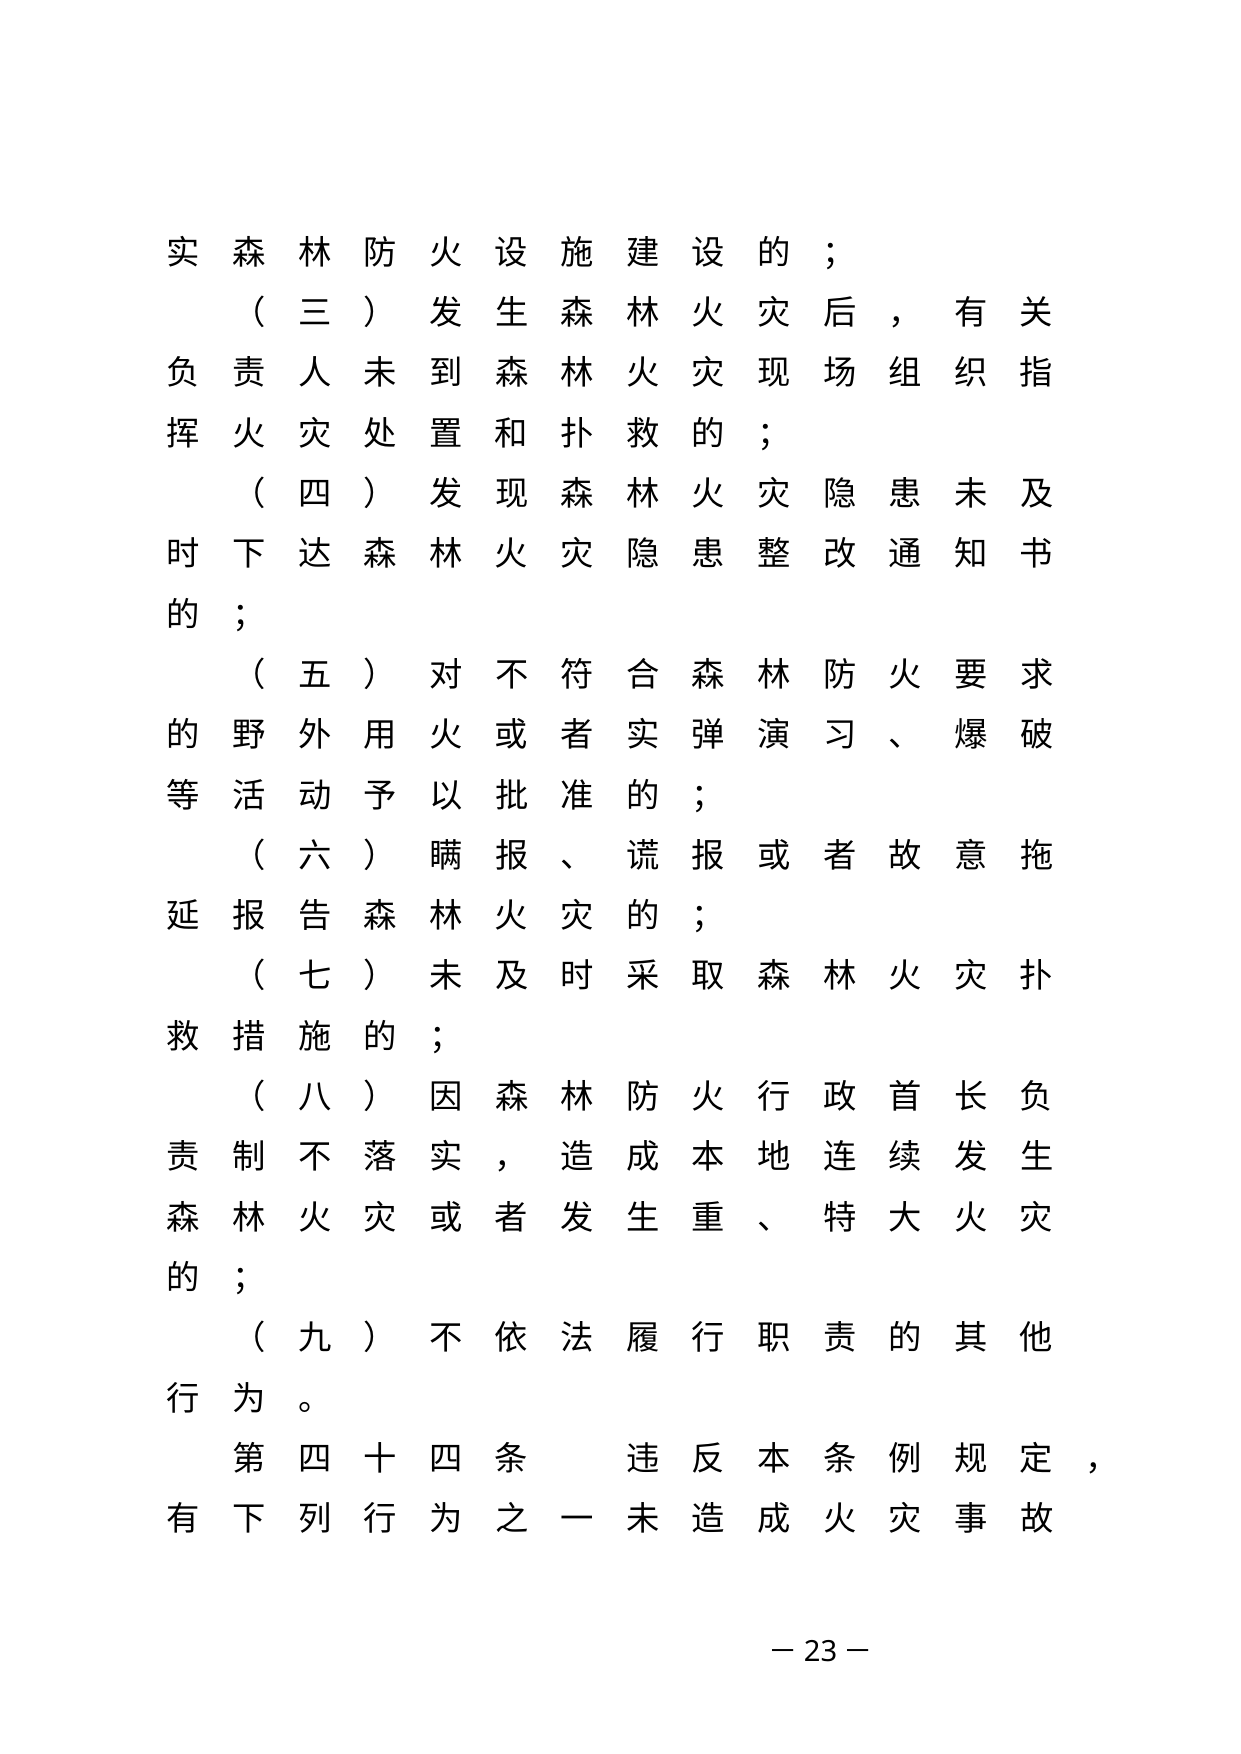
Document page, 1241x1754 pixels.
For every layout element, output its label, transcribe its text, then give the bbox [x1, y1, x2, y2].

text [167, 219, 1085, 280]
text （四）发现森林火灾隐患未及时下达森林火灾隐患整改通知书的； [167, 461, 1085, 642]
text （九）不依法履行职责的其他行为。 [167, 1305, 1085, 1426]
text （六）瞒报、谎报或者故意拖延报告森林火灾的； [167, 823, 1085, 943]
text （八）因森林防火行政首长负责制不落实，造成本地连续发生森林火灾或者发生重、特大火灾的； [167, 1064, 1085, 1305]
text （五）对不符合森林防火要求的野外用火或者实弹演习、爆破等活动予以批准的； [167, 642, 1085, 823]
text （七）未及时采取森林火灾扑救措施的； [167, 943, 1085, 1064]
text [167, 1426, 1085, 1546]
text （三）发生森林火灾后，有关负责人未到森林火灾现场组织指挥火灾处置和扑救的； [167, 280, 1085, 461]
